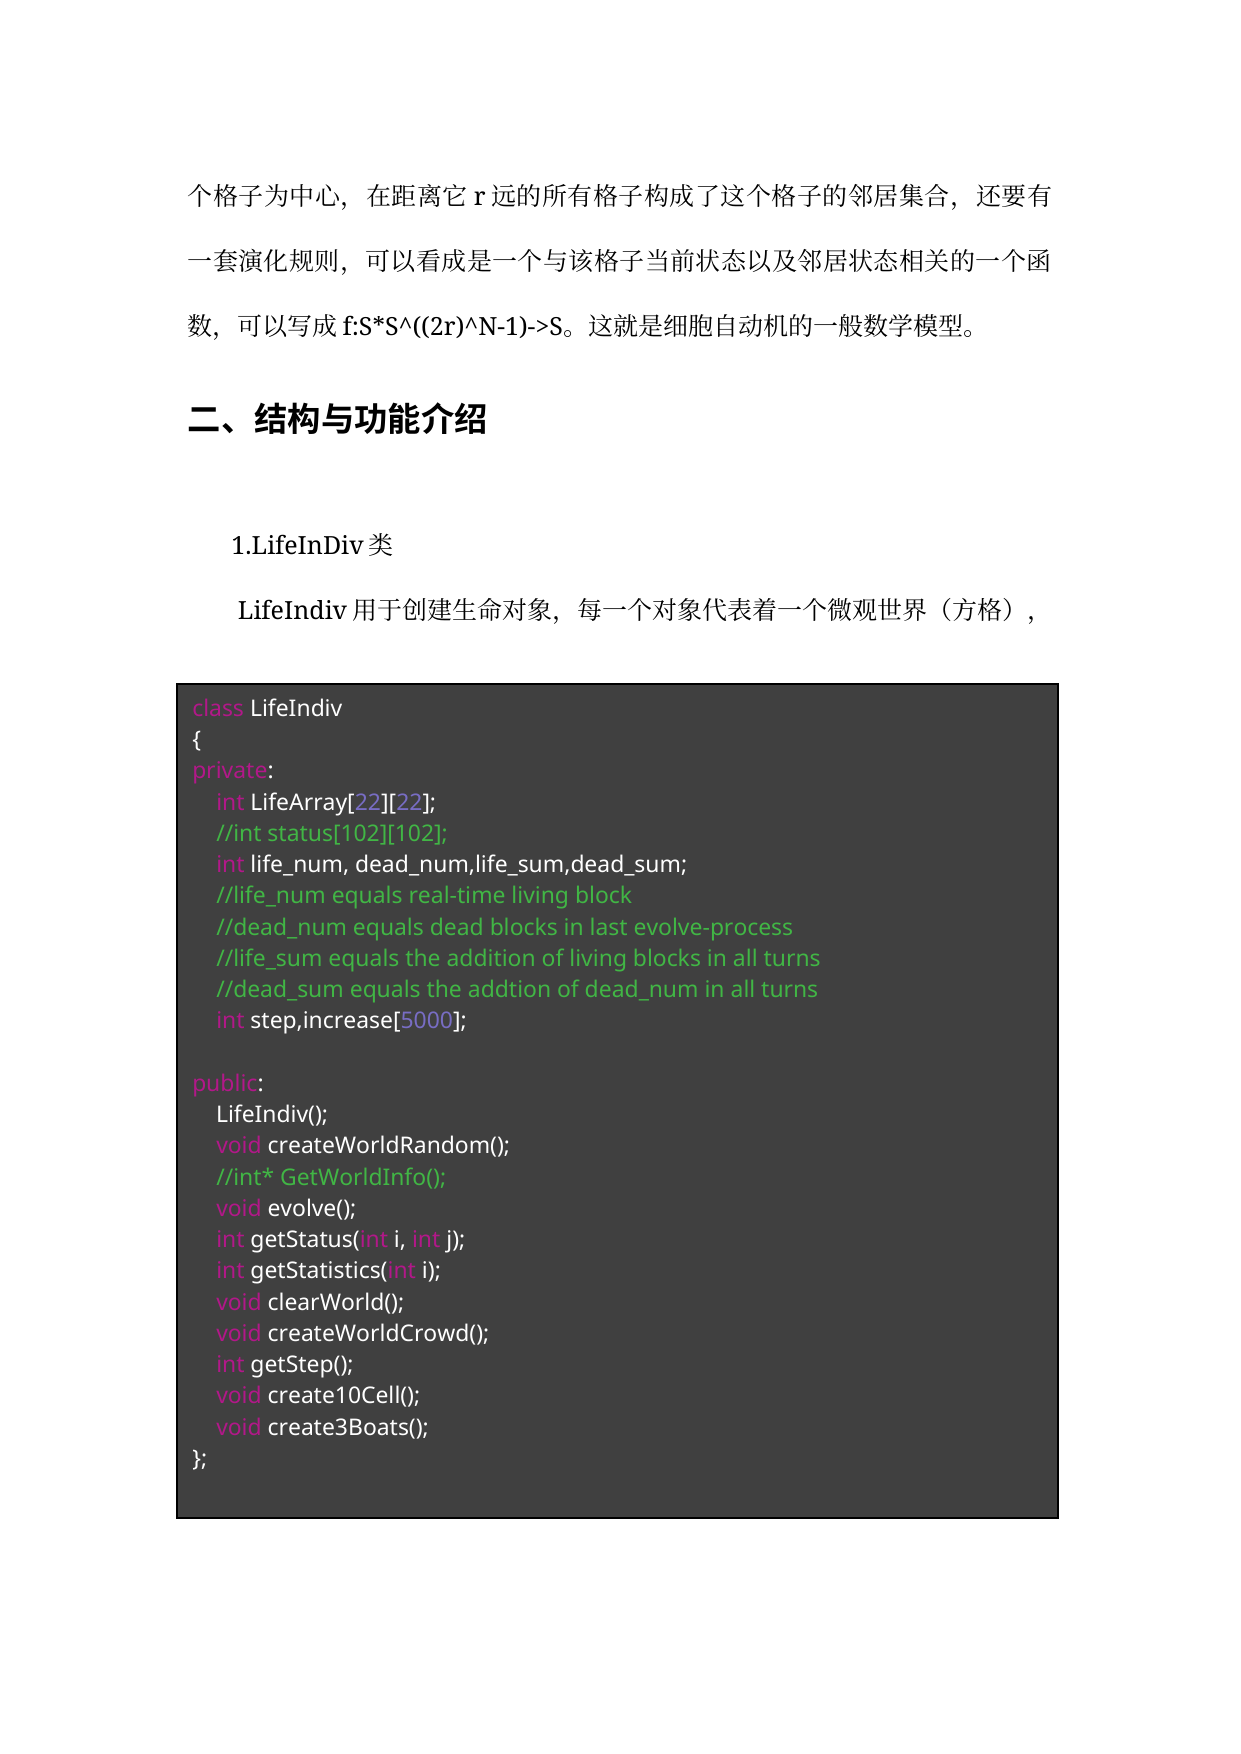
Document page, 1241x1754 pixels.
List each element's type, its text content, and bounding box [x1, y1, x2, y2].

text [187, 162, 1053, 357]
text LifeIndiv用于创建生命对象，每一个对象代表着一个微观世界（方格），对象储存了世界的生命信息和演化过程信息，提供了读取世界数据的一些方法，和清除世界内容的方法。 [187, 576, 1053, 641]
text 1.LifeInDiv类 [187, 511, 1053, 576]
subtitle 二、结构与功能介绍 [187, 384, 1053, 449]
